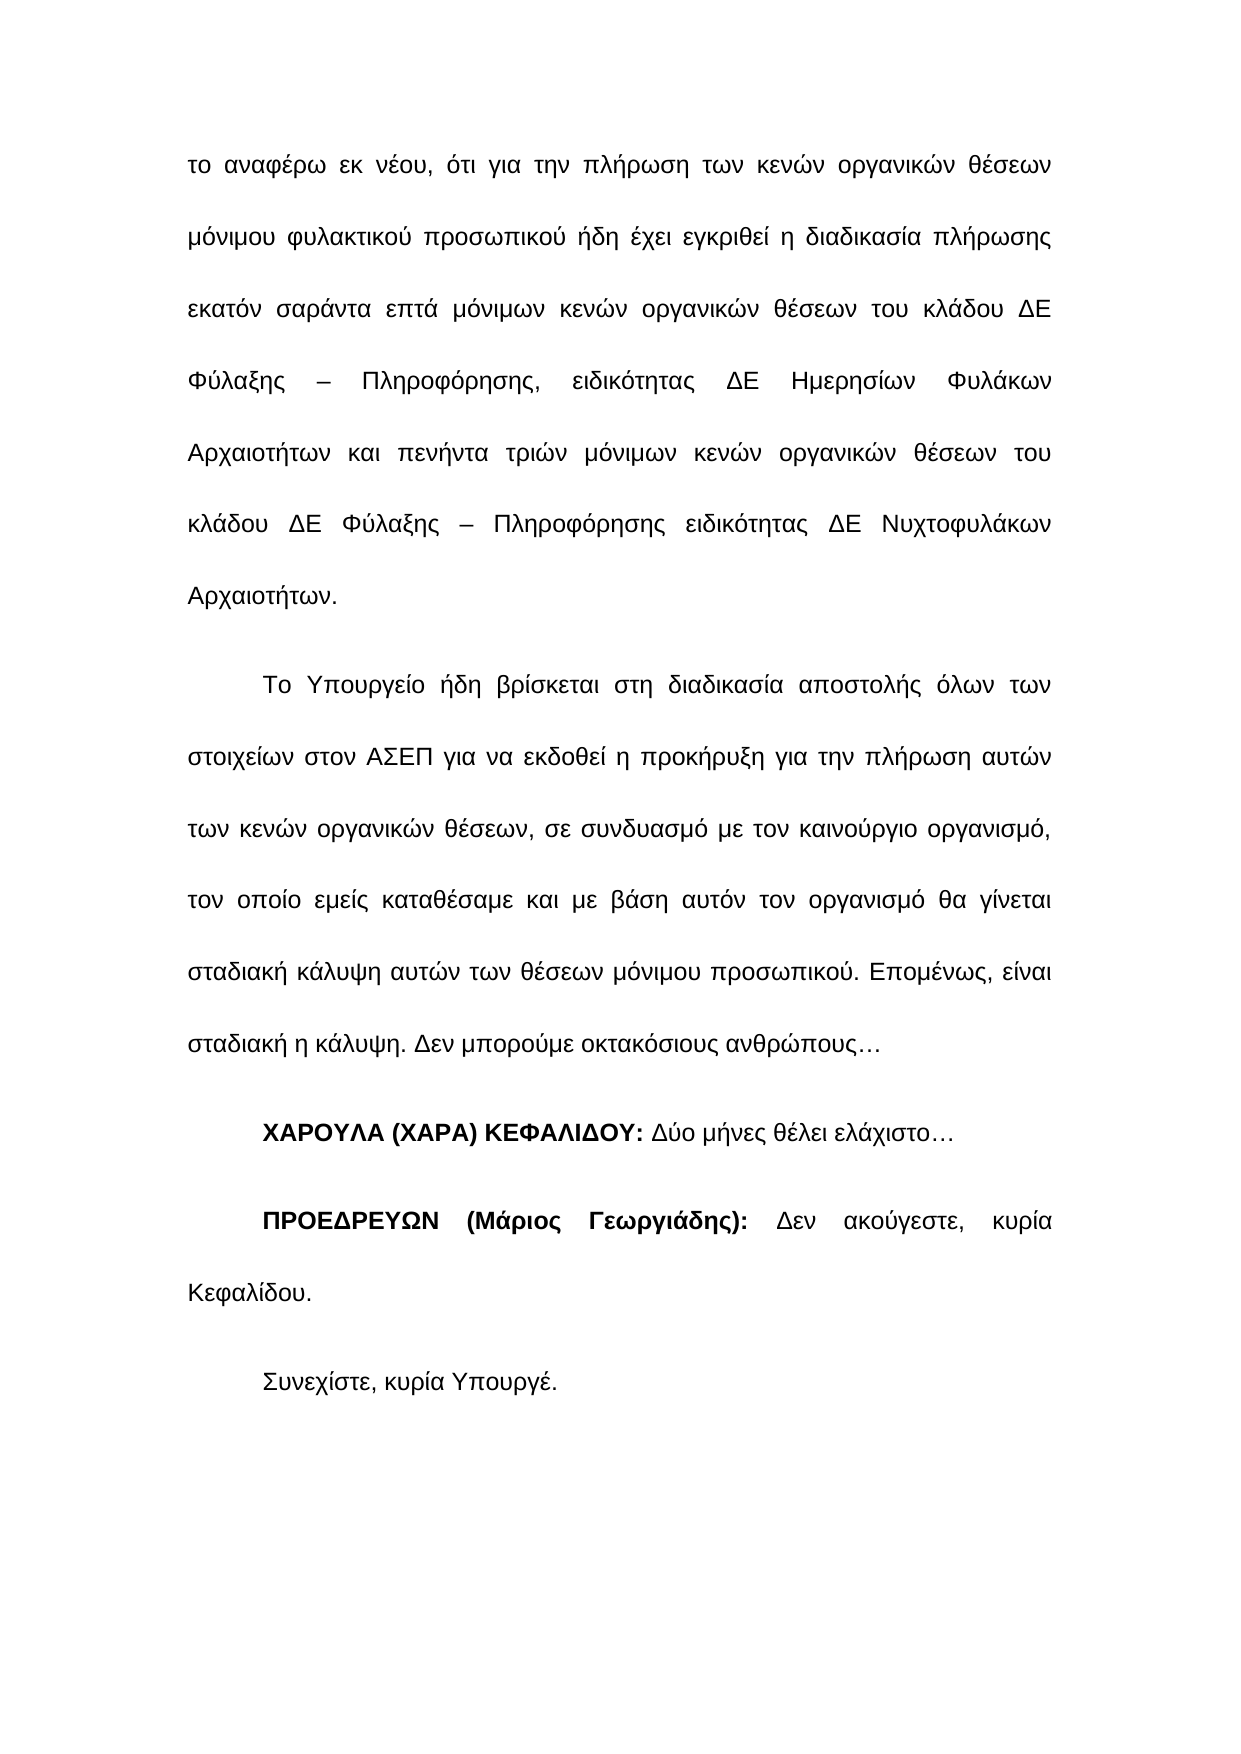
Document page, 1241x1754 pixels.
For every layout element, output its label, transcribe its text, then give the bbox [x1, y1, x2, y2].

text ΠΡΟΕΔΡΕΥΩΝ (Μάριος Γεωργιάδης): Δεν ακούγεστε, κυρία Κεφαλίδου. [187, 1206, 1053, 1307]
text Συνεχίστε, κυρία Υπουργέ. [187, 1367, 1053, 1395]
text Το Υπουργείο ήδη βρίσκεται στη διαδικασία αποστολής όλων των στοιχείων στον ΑΣΕΠ για να εκδοθεί η προκήρυξη για την πλήρωση αυτών των κενών οργανικών θέσεων, σε συνδυασμό με τον καινούργιο οργανισμό, τον οποίο εμείς καταθέσαμε και με βάση αυτόν τον οργανισμό θα γίνεται σταδιακή κάλυψη αυτών των θέσεων μόνιμου προσωπικού. Επομένως, είναι σταδιακή η κάλυψη. Δεν μπορούμε οκτακόσιους ανθρώπους… [187, 670, 1053, 1058]
text ΧΑΡΟΥΛΑ (ΧΑΡΑ) ΚΕΦΑΛΙΔΟΥ: Δύο μήνες θέλει ελάχιστο… [187, 1118, 1053, 1146]
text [187, 150, 1053, 610]
